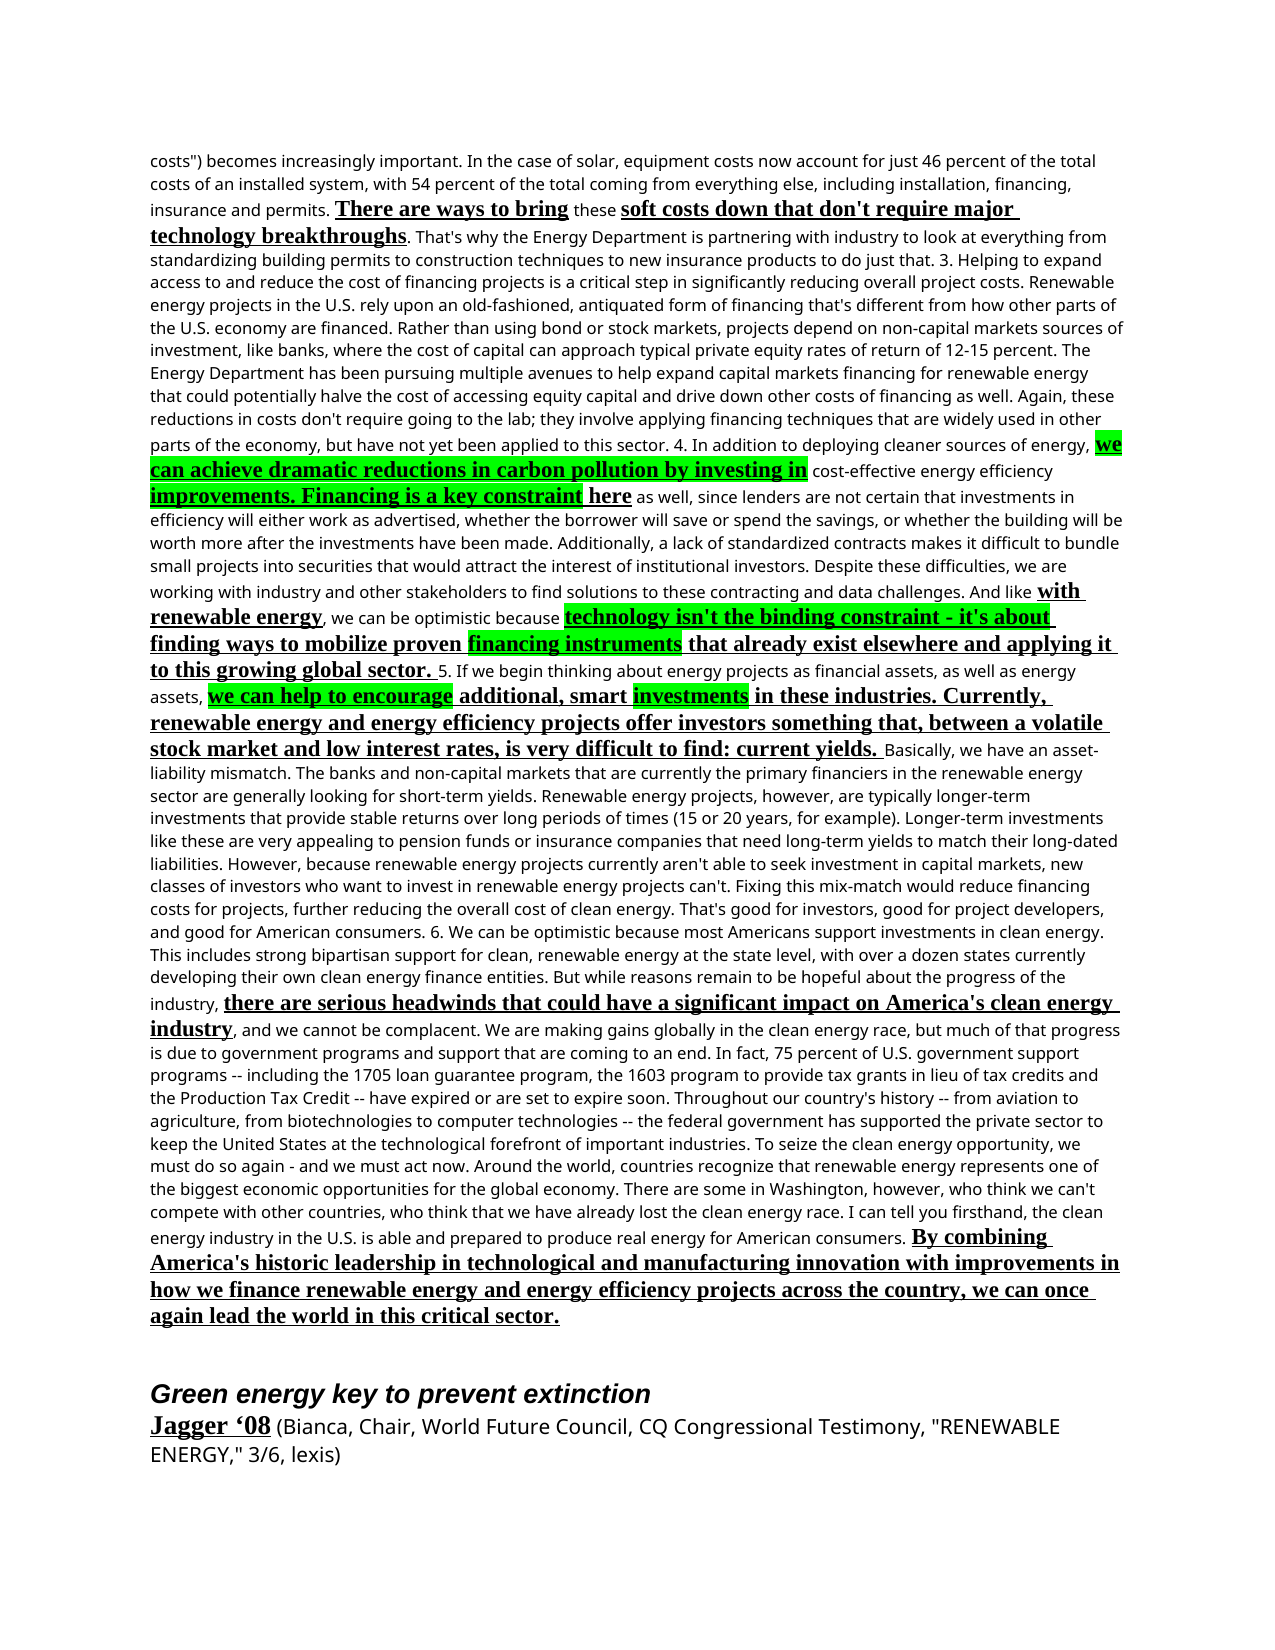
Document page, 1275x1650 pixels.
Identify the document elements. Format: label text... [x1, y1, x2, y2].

text Green energy key to prevent extinction [150, 1378, 1125, 1409]
text Jagger ‘08 (Bianca, Chair, World Future Council, CQ Congressional Testimony, "RENEWABLE ENERGY," 3/6, lexis) [150, 1409, 1125, 1469]
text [150, 150, 1125, 1328]
